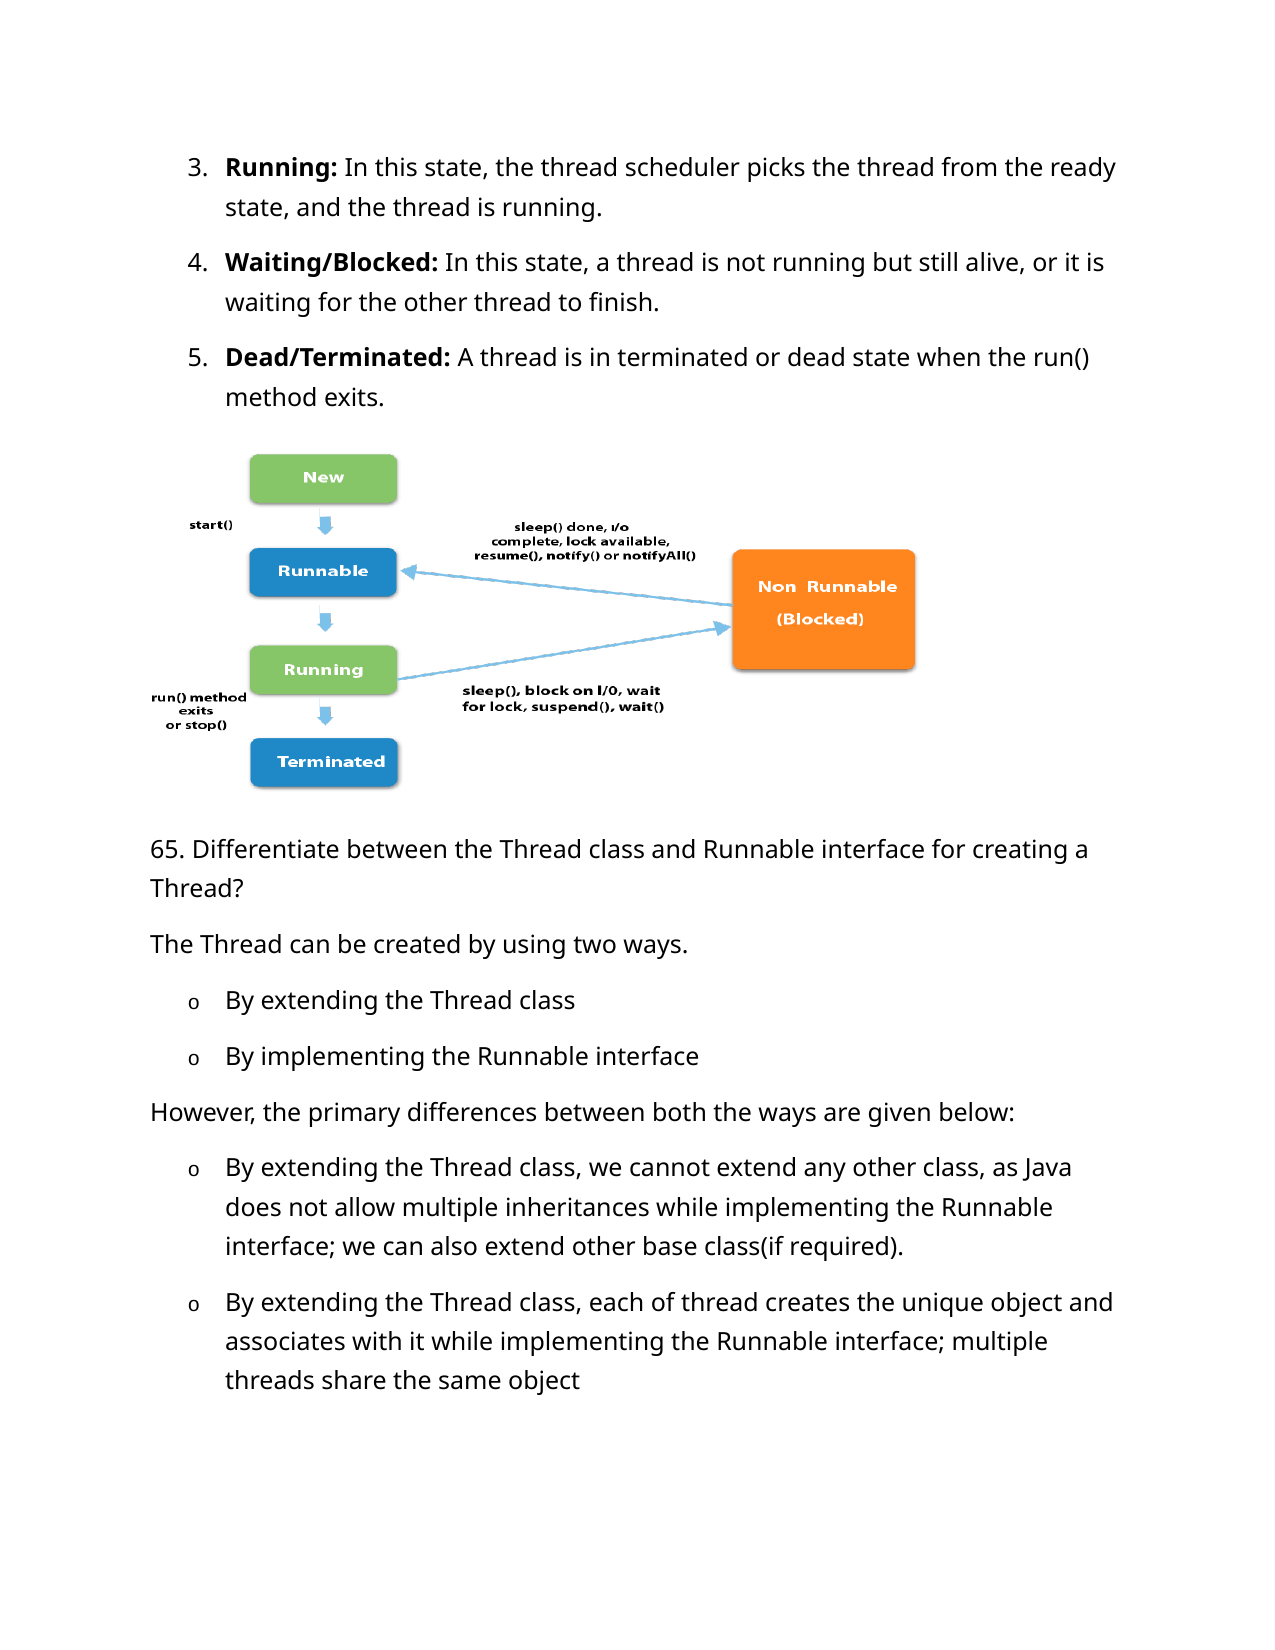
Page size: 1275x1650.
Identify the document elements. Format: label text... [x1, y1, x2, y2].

list Running: In this state, the thread scheduler picks the thread from the ready state, and the thread is running. [187, 150, 1125, 223]
list Dead/Terminated: A thread is in terminated or dead state when the run() method exits. [187, 340, 1125, 413]
list Waiting/Blocked: In this state, a thread is not running but still alive, or it is waiting for the other thread to finish. [187, 245, 1125, 318]
text However, the primary differences between both the ways are given below: [150, 1094, 1125, 1128]
text 65. Differentiate between the Thread class and Runnable interface for creating a Thread? [150, 832, 1125, 905]
list By extending the Thread class, each of thread creates the unique object and associates with it while implementing the Runnable interface; multiple threads share the same object [187, 1284, 1125, 1397]
list By extending the Thread class, we cannot extend any other class, as Java does not allow multiple inheritances while implementing the Runnable interface; we can also extend other base class(if required). [187, 1150, 1125, 1262]
picture [150, 435, 944, 810]
list By implementing the Runnable interface [187, 1038, 1125, 1072]
list By extending the Thread class [187, 983, 1125, 1017]
text The Thread can be created by using two ways. [150, 927, 1125, 961]
